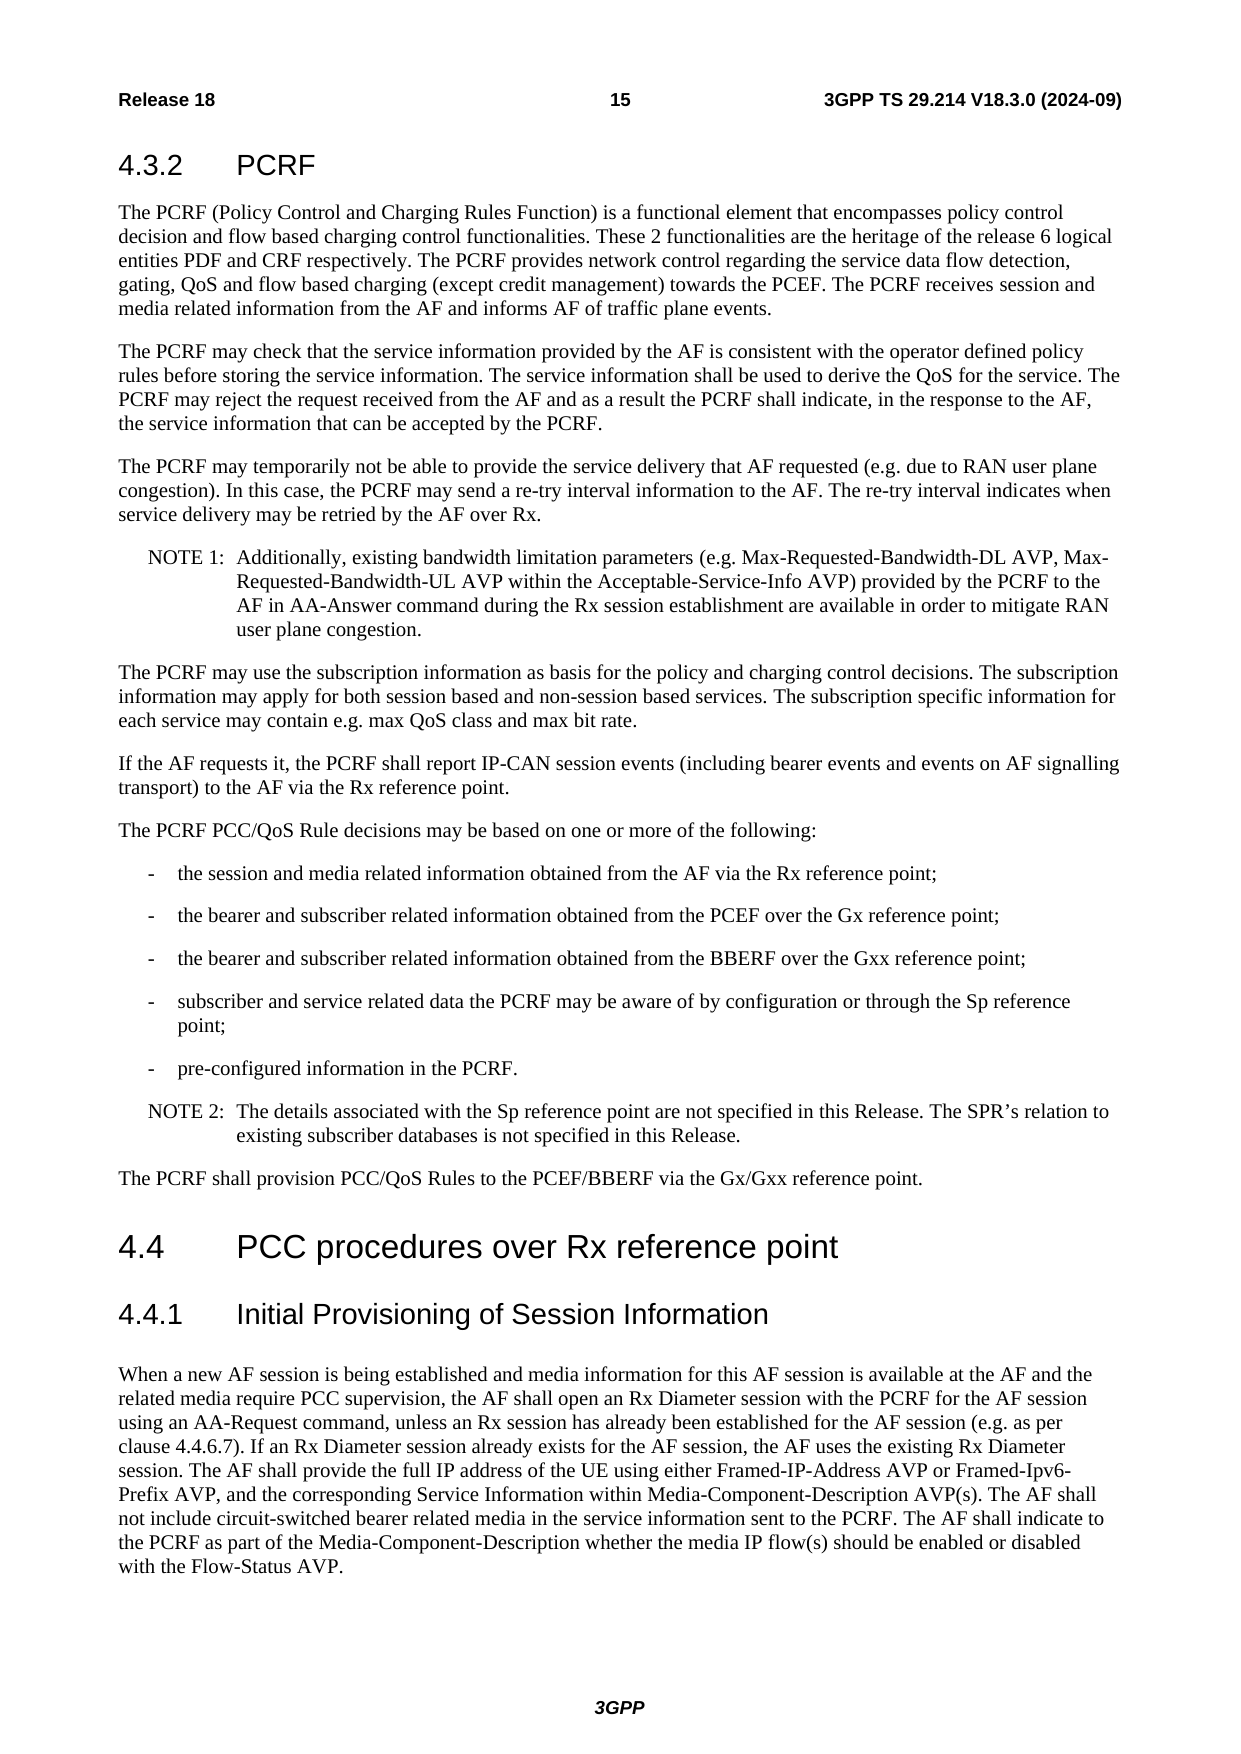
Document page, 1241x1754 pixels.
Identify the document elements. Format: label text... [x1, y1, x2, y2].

text - the bearer and subscriber related information obtained from the PCEF over the Gx reference point; [148, 903, 1122, 927]
text NOTE 2: The details associated with the Sp reference point are not specified in this Release. The SPR’s relation to existing subscriber databases is not specified in this Release. [148, 1098, 1122, 1147]
subtitle 4.4 PCC procedures over Rx reference point [118, 1227, 1122, 1265]
text - pre-configured information in the PCRF. [148, 1056, 1122, 1080]
subtitle 4.4.1 Initial Provisioning of Session Information [118, 1297, 1122, 1330]
text The PCRF may check that the service information provided by the AF is consistent with the operator defined policy rules before storing the service information. The service information shall be used to derive the QoS for the service. The PCRF may reject the request received from the AF and as a result the PCRF shall indicate, in the response to the AF, the service information that can be accepted by the PCRF. [118, 339, 1122, 435]
text The PCRF PCC/QoS Rule decisions may be based on one or more of the following: [118, 818, 1122, 842]
text - the session and media related information obtained from the AF via the Rx reference point; [148, 860, 1122, 884]
text The PCRF may use the subscription information as basis for the policy and charging control decisions. The subscription information may apply for both session based and non-session based services. The subscription specific information for each service may contain e.g. max QoS class and max bit rate. [118, 660, 1122, 732]
text - the bearer and subscriber related information obtained from the BBERF over the Gxx reference point; [148, 946, 1122, 970]
text If the AF requests it, the PCRF shall report IP-CAN session events (including bearer events and events on AF signalling transport) to the AF via the Rx reference point. [118, 751, 1122, 799]
text The PCRF may temporarily not be able to provide the service delivery that AF requested (e.g. due to RAN user plane congestion). In this case, the PCRF may send a re-try interval information to the AF. The re-try interval indicates when service delivery may be retried by the AF over Rx. [118, 454, 1122, 526]
text NOTE 1: Additionally, existing bandwidth limitation parameters (e.g. Max-Requested-Bandwidth-DL AVP, Max-Requested-Bandwidth-UL AVP within the Acceptable-Service-Info AVP) provided by the PCRF to the AF in AA-Answer command during the Rx session establishment are available in order to mitigate RAN user plane congestion. [148, 545, 1122, 641]
text When a new AF session is being established and media information for this AF session is available at the AF and the related media require PCC supervision, the AF shall open an Rx Diameter session with the PCRF for the AF session using an AA-Request command, unless an Rx session has already been established for the AF session (e.g. as per clause 4.4.6.7). If an Rx Diameter session already exists for the AF session, the AF uses the existing Rx Diameter session. The AF shall provide the full IP address of the UE using either Framed-IP-Address AVP or Framed-Ipv6-Prefix AVP, and the corresponding Service Information within Media-Component-Description AVP(s). The AF shall not include circuit-switched bearer related media in the service information sent to the PCRF. The AF shall indicate to the PCRF as part of the Media-Component-Description whether the media IP flow(s) should be enabled or disabled with the Flow-Status AVP. [118, 1361, 1122, 1578]
subtitle 4.3.2 PCRF [118, 147, 1122, 181]
text - subscriber and service related data the PCRF may be aware of by configuration or through the Sp reference point; [148, 989, 1122, 1037]
text The PCRF (Policy Control and Charging Rules Function) is a functional element that encompasses policy control decision and flow based charging control functionalities. These 2 functionalities are the heritage of the release 6 logical entities PDF and CRF respectively. The PCRF provides network control regarding the service data flow detection, gating, QoS and flow based charging (except credit management) towards the PCEF. The PCRF receives session and media related information from the AF and informs AF of traffic plane events. [118, 200, 1122, 320]
text The PCRF shall provision PCC/QoS Rules to the PCEF/BBERF via the Gx/Gxx reference point. [118, 1165, 1122, 1189]
